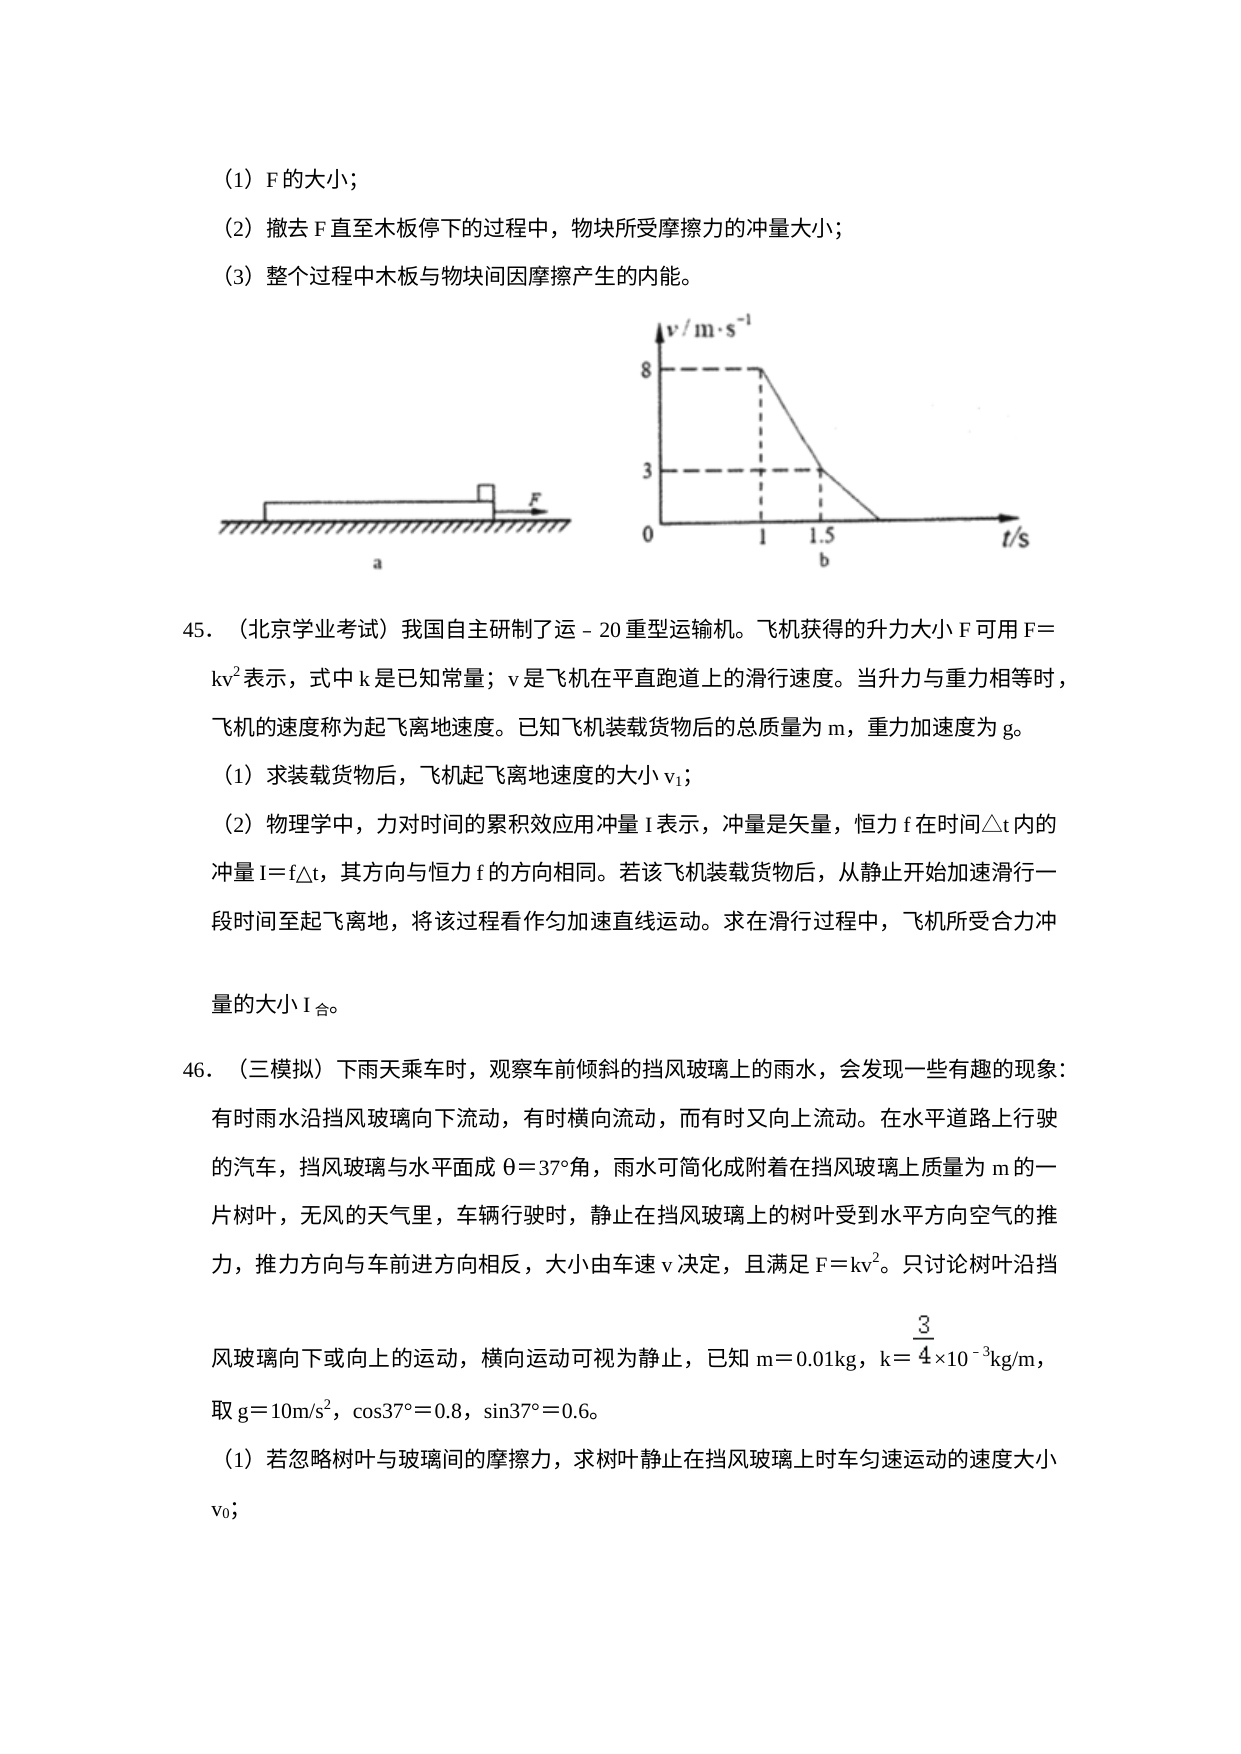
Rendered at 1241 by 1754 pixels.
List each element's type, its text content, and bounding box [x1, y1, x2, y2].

picture [211, 306, 1035, 576]
text （1）求装载货物后，飞机起飞离地速度的大小v1； [211, 758, 1058, 790]
text （1）若忽略树叶与玻璃间的摩擦力，求树叶静止在挡风玻璃上时车匀速运动的速度大小v0； [211, 1441, 1058, 1523]
text 46．（三模拟）下雨天乘车时，观察车前倾斜的挡风玻璃上的雨水，会发现一些有趣的现象：有时雨水沿挡风玻璃向下流动，有时横向流动，而有时又向上流动。在水平道路上行驶的汽车，挡风玻璃与水平面成θ＝37°角，雨水可简化成附着在挡风玻璃上质量为m的一片树叶，无风的天气里，车辆行驶时，静止在挡风玻璃上的树叶受到水平方向空气的推力，推力方向与车前进方向相反，大小由车速v决定，且满足F＝kv2。只讨论树叶沿挡风玻璃向下或向上的运动，横向运动可视为静止，已知m＝0.01kg，k＝×10﹣3kg/m，取g＝10m/s2，cos37°＝0.8，sin37°＝0.6。 [183, 1052, 1058, 1426]
text 45．（北京学业考试）我国自主研制了运﹣20重型运输机。飞机获得的升力大小F可用F＝kv2表示，式中k是已知常量；v是飞机在平直跑道上的滑行速度。当升力与重力相等时，飞机的速度称为起飞离地速度。已知飞机装载货物后的总质量为m，重力加速度为g。 [183, 612, 1058, 742]
picture [913, 1311, 934, 1367]
text （1）F的大小； [211, 162, 1058, 194]
text （2）撤去F直至木板停下的过程中，物块所受摩擦力的冲量大小； [211, 210, 1058, 243]
text （2）物理学中，力对时间的累积效应用冲量I表示，冲量是矢量，恒力f在时间△t内的冲量I＝f△t，其方向与恒力f的方向相同。若该飞机装载货物后，从静止开始加速滑行一段时间至起飞离地，将该过程看作匀加速直线运动。求在滑行过程中，飞机所受合力冲量的大小I合。 [211, 806, 1058, 1034]
text （3）整个过程中木板与物块间因摩擦产生的内能。 [211, 259, 1058, 291]
